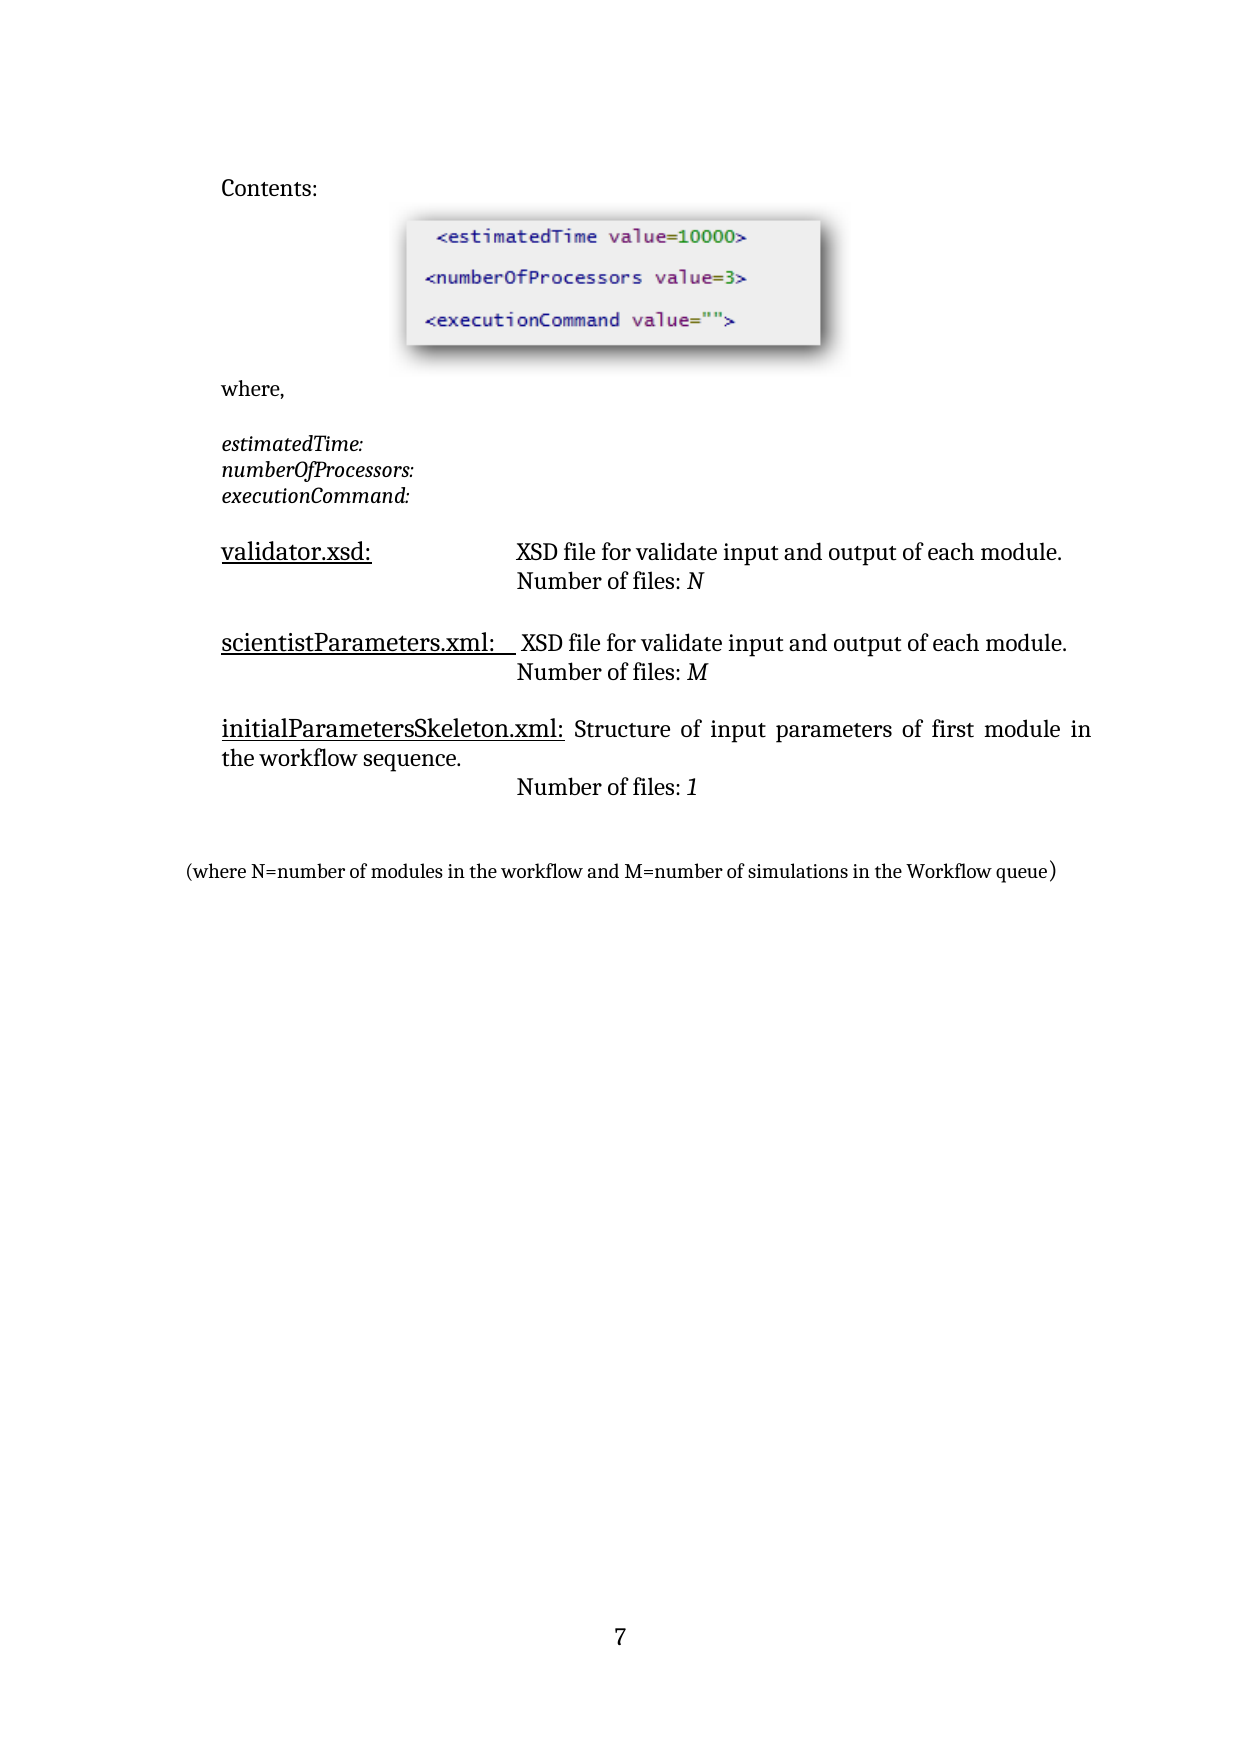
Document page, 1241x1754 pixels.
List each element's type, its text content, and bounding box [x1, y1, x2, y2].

text executionCommand: [148, 483, 1093, 509]
text Contents: [148, 174, 1093, 203]
text where, [148, 376, 1093, 402]
text Number of files: M [516, 658, 1093, 687]
text numberOfProcessors: [148, 457, 1093, 483]
text (where N=number of modules in the workflow and M=number of simulations in the Workflow queue) [148, 856, 1093, 884]
text scientistParameters.xml: XSD file for validate input and output of each module. [221, 627, 1093, 658]
text initialParametersSkeleton.xml: Structure of input parameters of first module in the workflow sequence. [221, 713, 1093, 773]
text estimatedTime: [148, 431, 1093, 457]
text Number of files: N [295, 567, 1093, 596]
picture [388, 202, 852, 377]
text validator.xsd: XSD file for validate input and output of each module. [221, 536, 1093, 567]
text Number of files: 1 [443, 773, 1093, 802]
